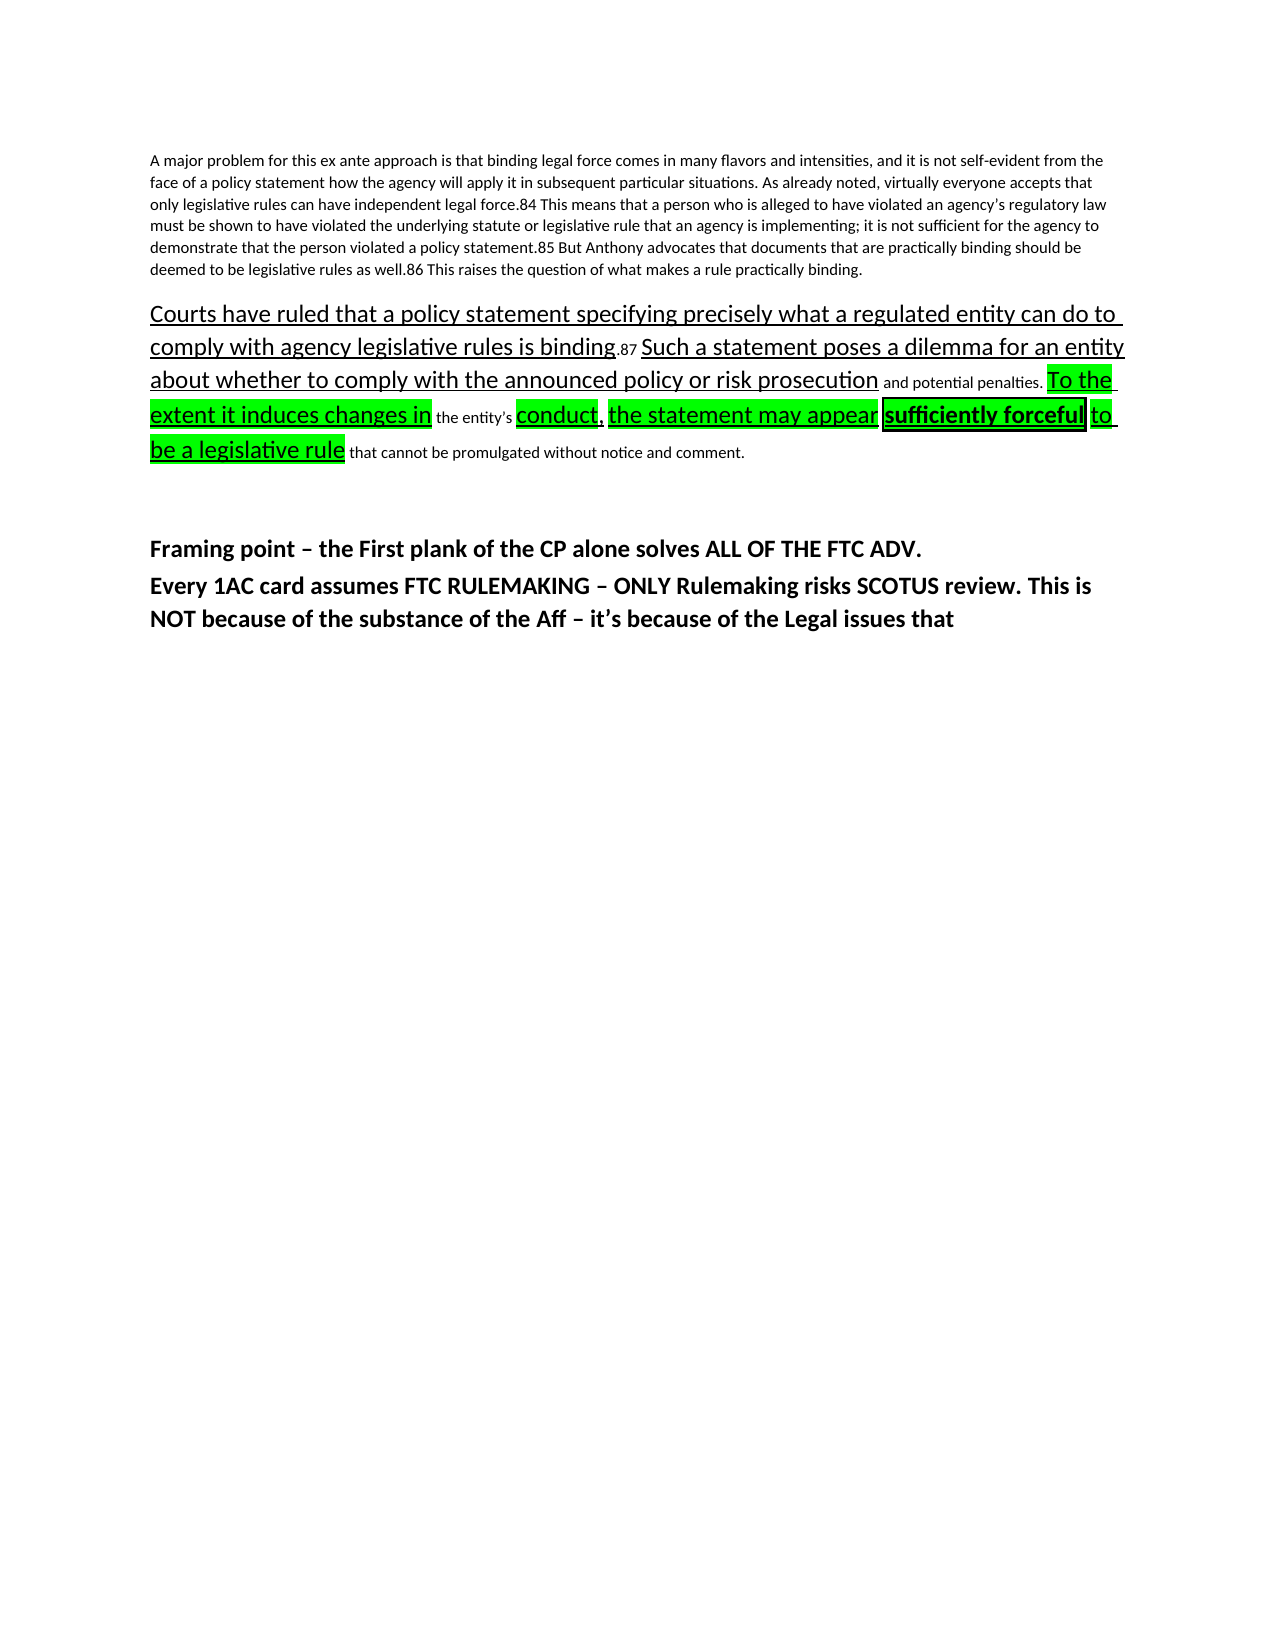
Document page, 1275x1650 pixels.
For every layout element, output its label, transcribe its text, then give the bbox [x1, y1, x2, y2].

subtitle Every 1AC card assumes FTC RULEMAKING – ONLY Rulemaking risks SCOTUS review. This is NOT because of the substance of the Aff – it’s because of the Legal issues that [150, 570, 1125, 634]
text Courts have ruled that a policy statement specifying precisely what a regulated entity can do to comply with agency legislative rules is binding.87 Such a statement poses a dilemma for an entity about whether to comply with the announced policy or risk prosecution and potential penalties. To the extent it induces changes in the entity’s conduct, the statement may appear sufficiently forceful to be a legislative rule that cannot be promulgated without notice and comment. [150, 298, 1125, 464]
text A major problem for this ex ante approach is that binding legal force comes in many flavors and intensities, and it is not self-evident from the face of a policy statement how the agency will apply it in subsequent particular situations. As already noted, virtually everyone accepts that only legislative rules can have independent legal force.84 This means that a person who is alleged to have violated an agency’s regulatory law must be shown to have violated the underlying statute or legislative rule that an agency is implementing; it is not sufficient for the agency to demonstrate that the person violated a policy statement.85 But Anthony advocates that documents that are practically binding should be deemed to be legislative rules as well.86 This raises the question of what makes a rule practically binding. [150, 150, 1125, 280]
subtitle Framing point – the First plank of the CP alone solves ALL OF THE FTC ADV. [150, 533, 1125, 564]
